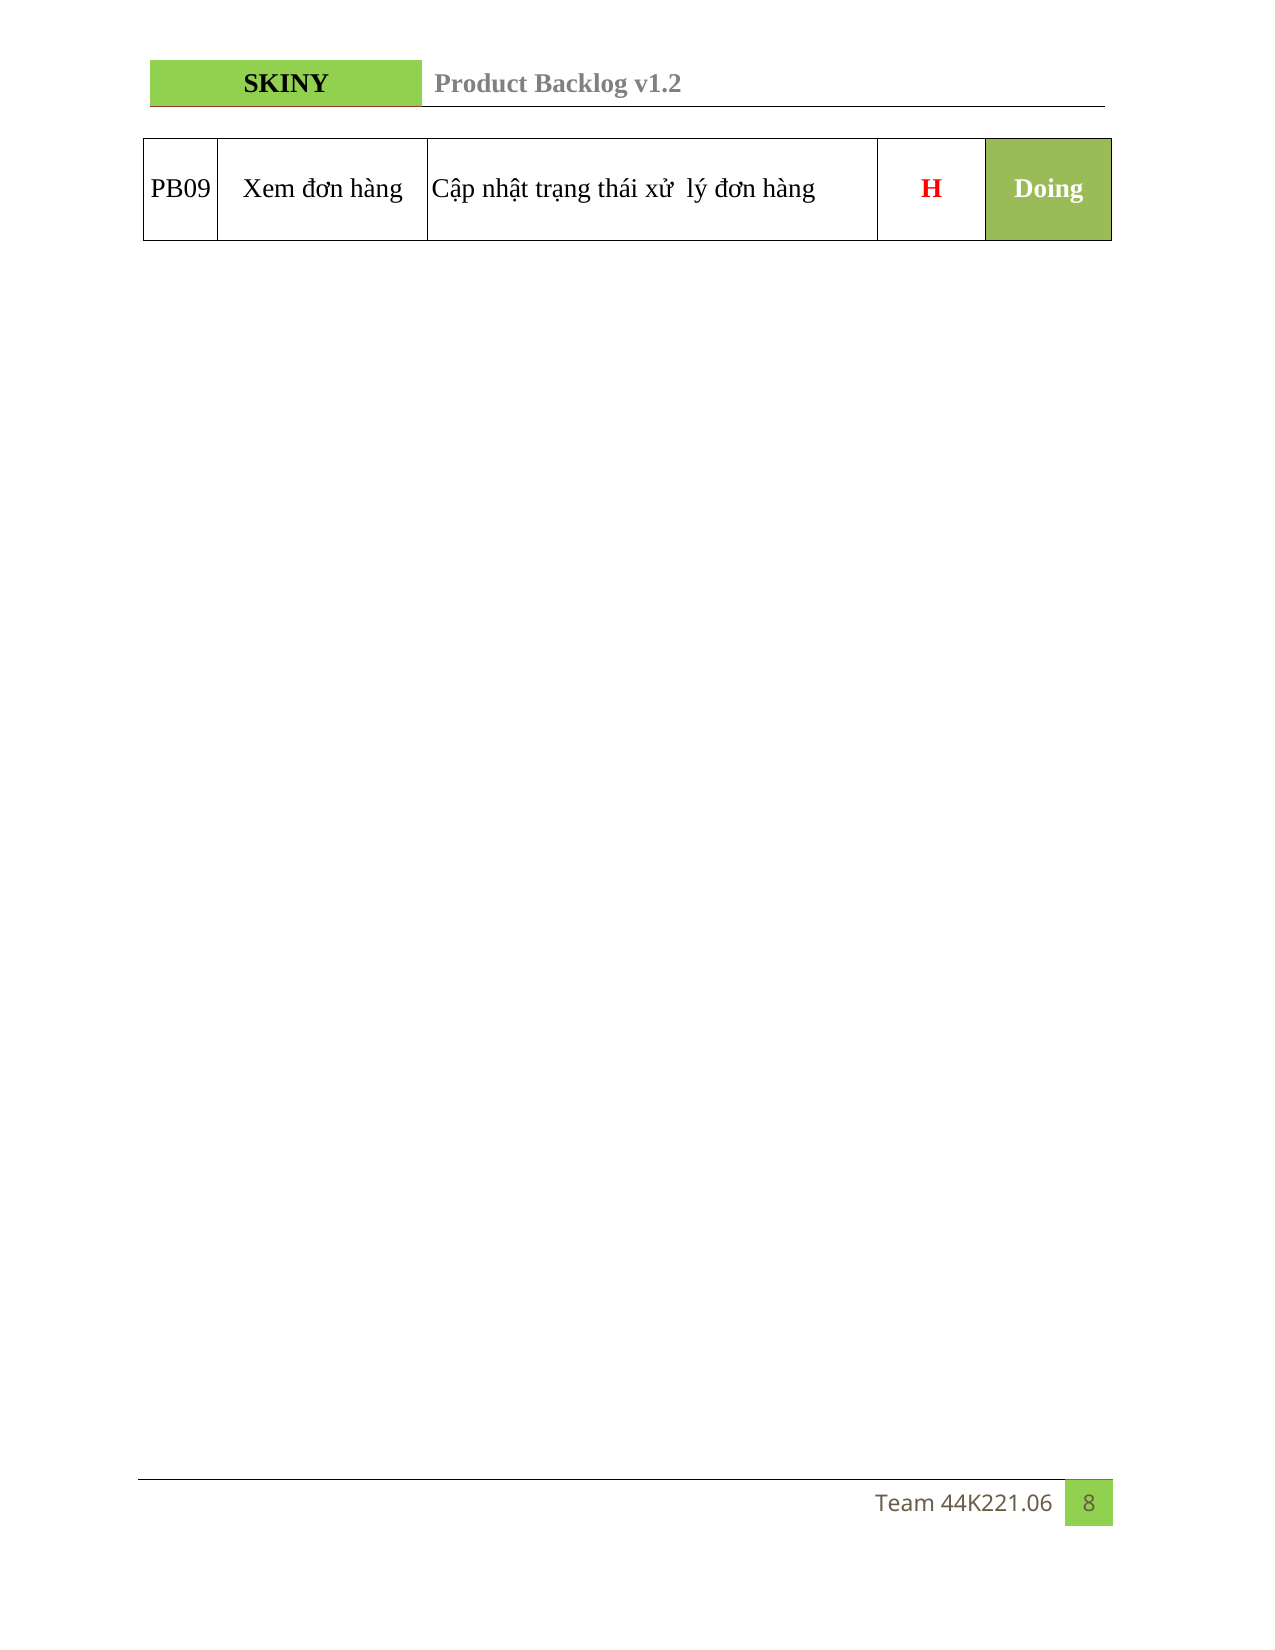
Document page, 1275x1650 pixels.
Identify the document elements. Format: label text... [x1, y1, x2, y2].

table_cell Xem đơn hàng [218, 139, 427, 240]
table_cell Doing [986, 139, 1111, 240]
table_cell PB09 [144, 139, 217, 240]
table_cell Cập nhật trạng thái xử lý đơn hàng [428, 139, 877, 240]
table_cell H [878, 139, 985, 240]
